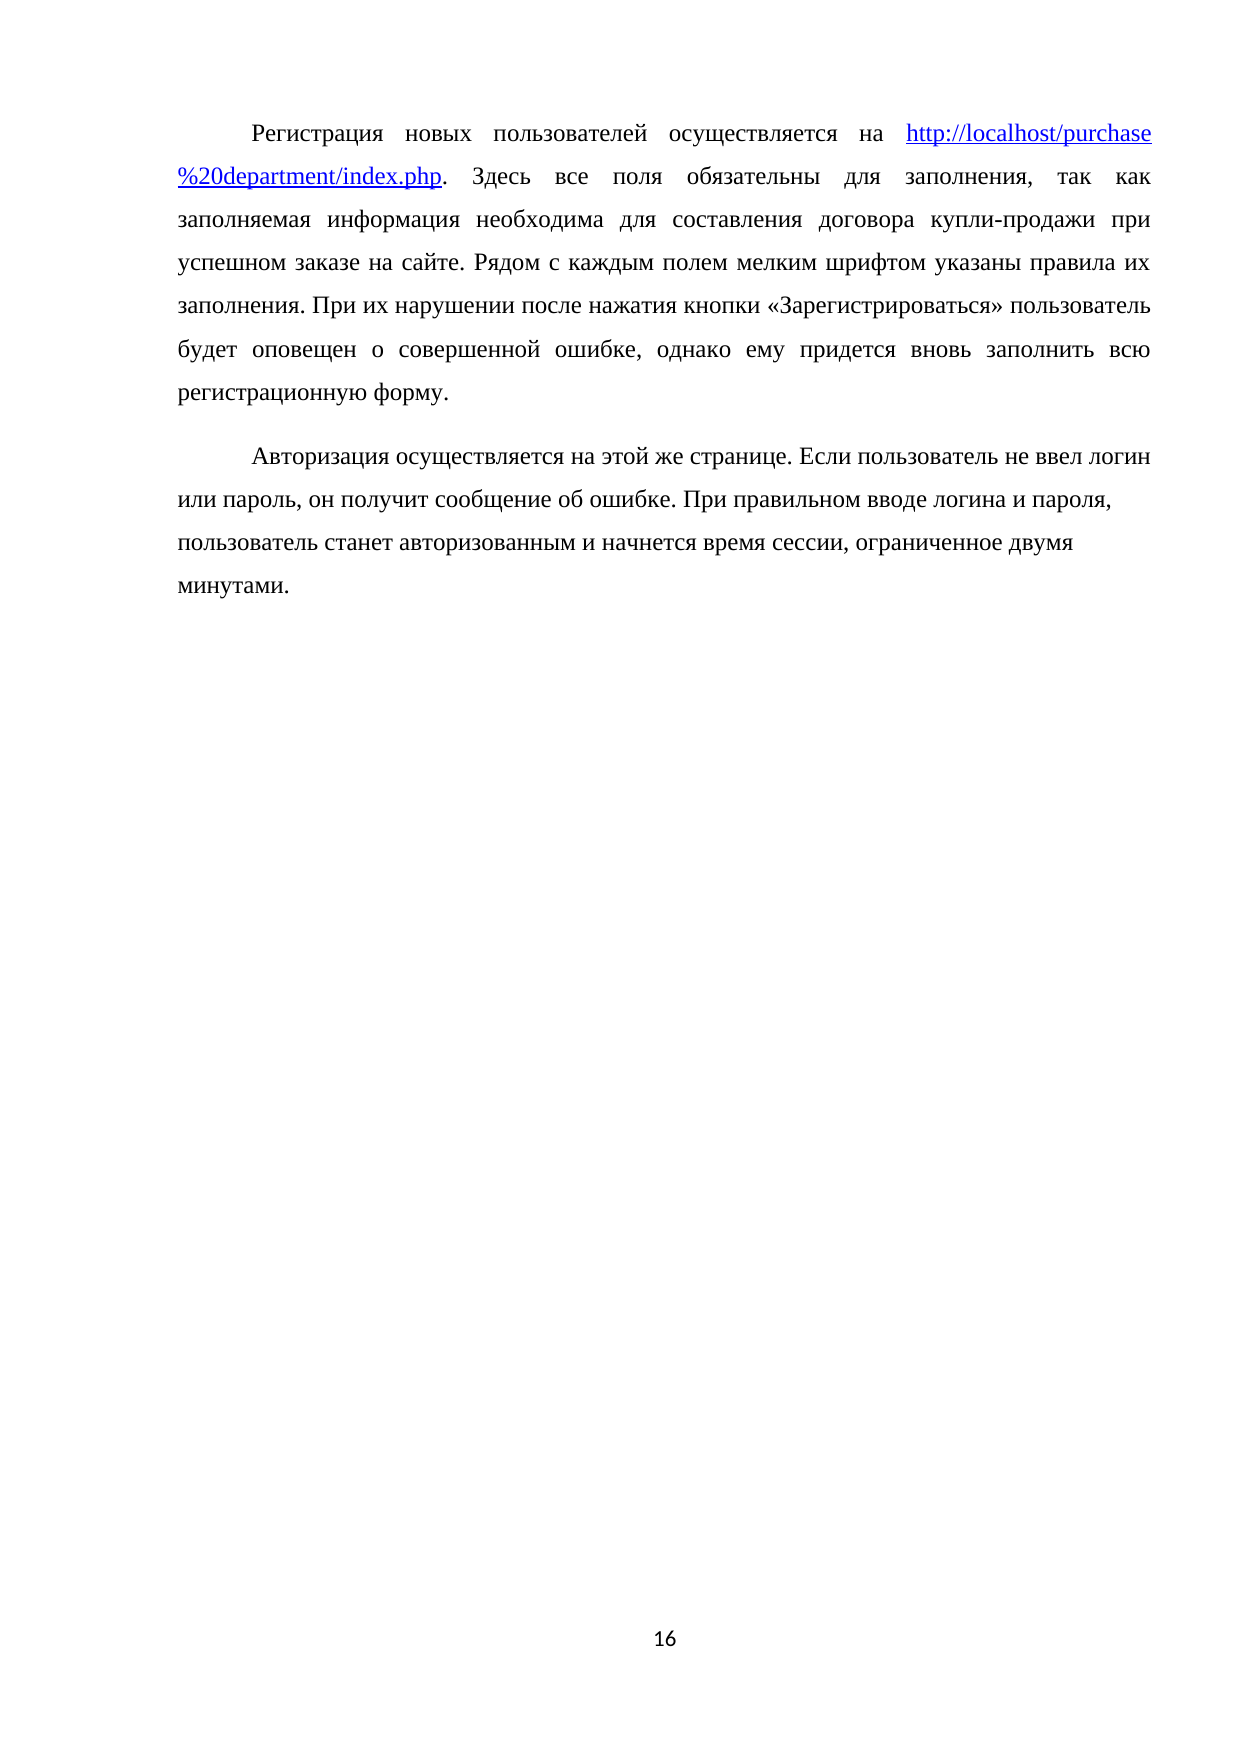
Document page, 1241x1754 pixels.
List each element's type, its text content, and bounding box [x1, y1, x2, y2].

text Авторизация осуществляется на этой же странице. Если пользователь не ввел логин или пароль, он получит сообщение об ошибке. При правильном вводе логина и пароля, пользователь станет авторизованным и начнется время сессии, ограниченное двумя минутами. [177, 441, 1152, 599]
text Регистрация новых пользователей осуществляется на http://localhost/purchase%20department/index.php. Здесь все поля обязательны для заполнения, так как заполняемая информация необходима для составления договора купли-продажи при успешном заказе на сайте. Рядом с каждым полем мелким шрифтом указаны правила их заполнения. При их нарушении после нажатия кнопки «Зарегистрироваться» пользователь будет оповещен о совершенной ошибке, однако ему придется вновь заполнить всю регистрационную форму. [177, 118, 1152, 406]
